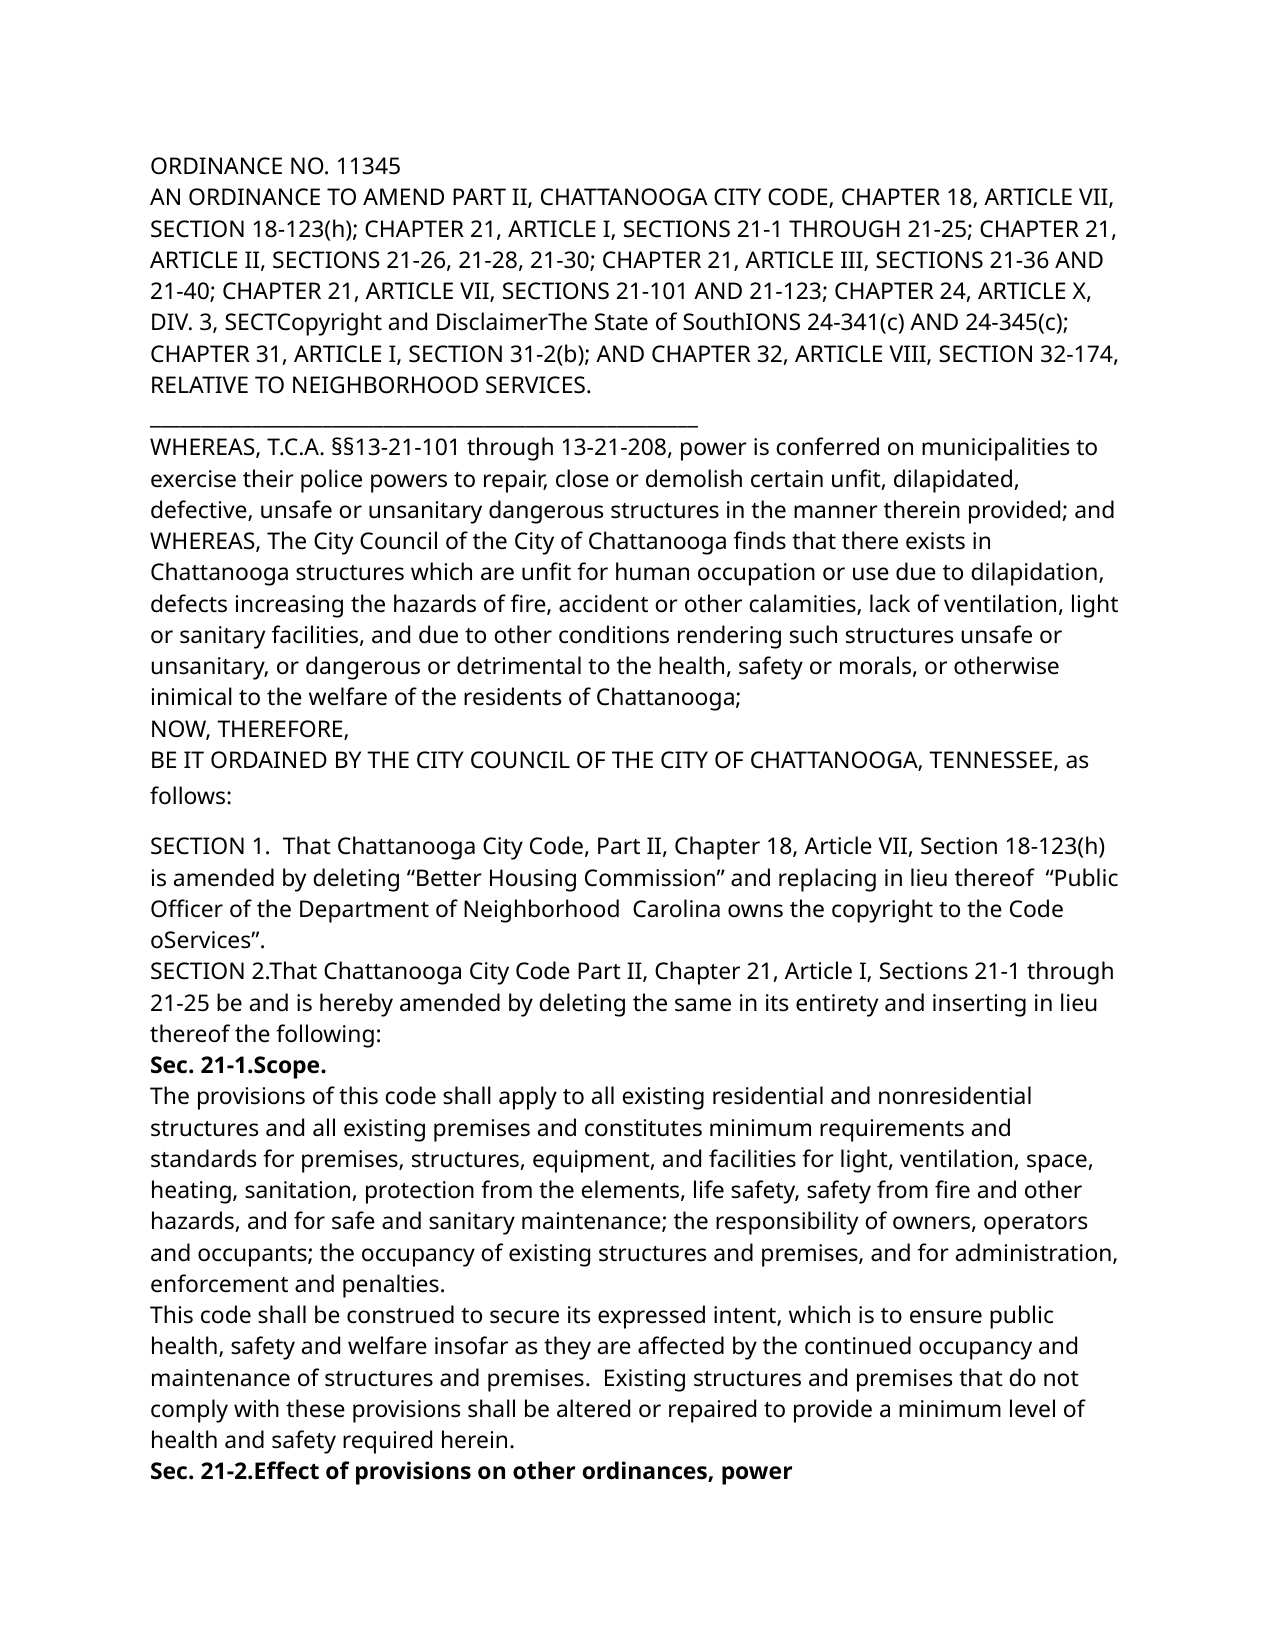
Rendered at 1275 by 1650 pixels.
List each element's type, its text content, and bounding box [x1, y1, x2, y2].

text BE IT ORDAINED BY THE CITY COUNCIL OF THE CITY OF CHATTANOOGA, TENNESSEE, as follows: [150, 744, 1125, 811]
